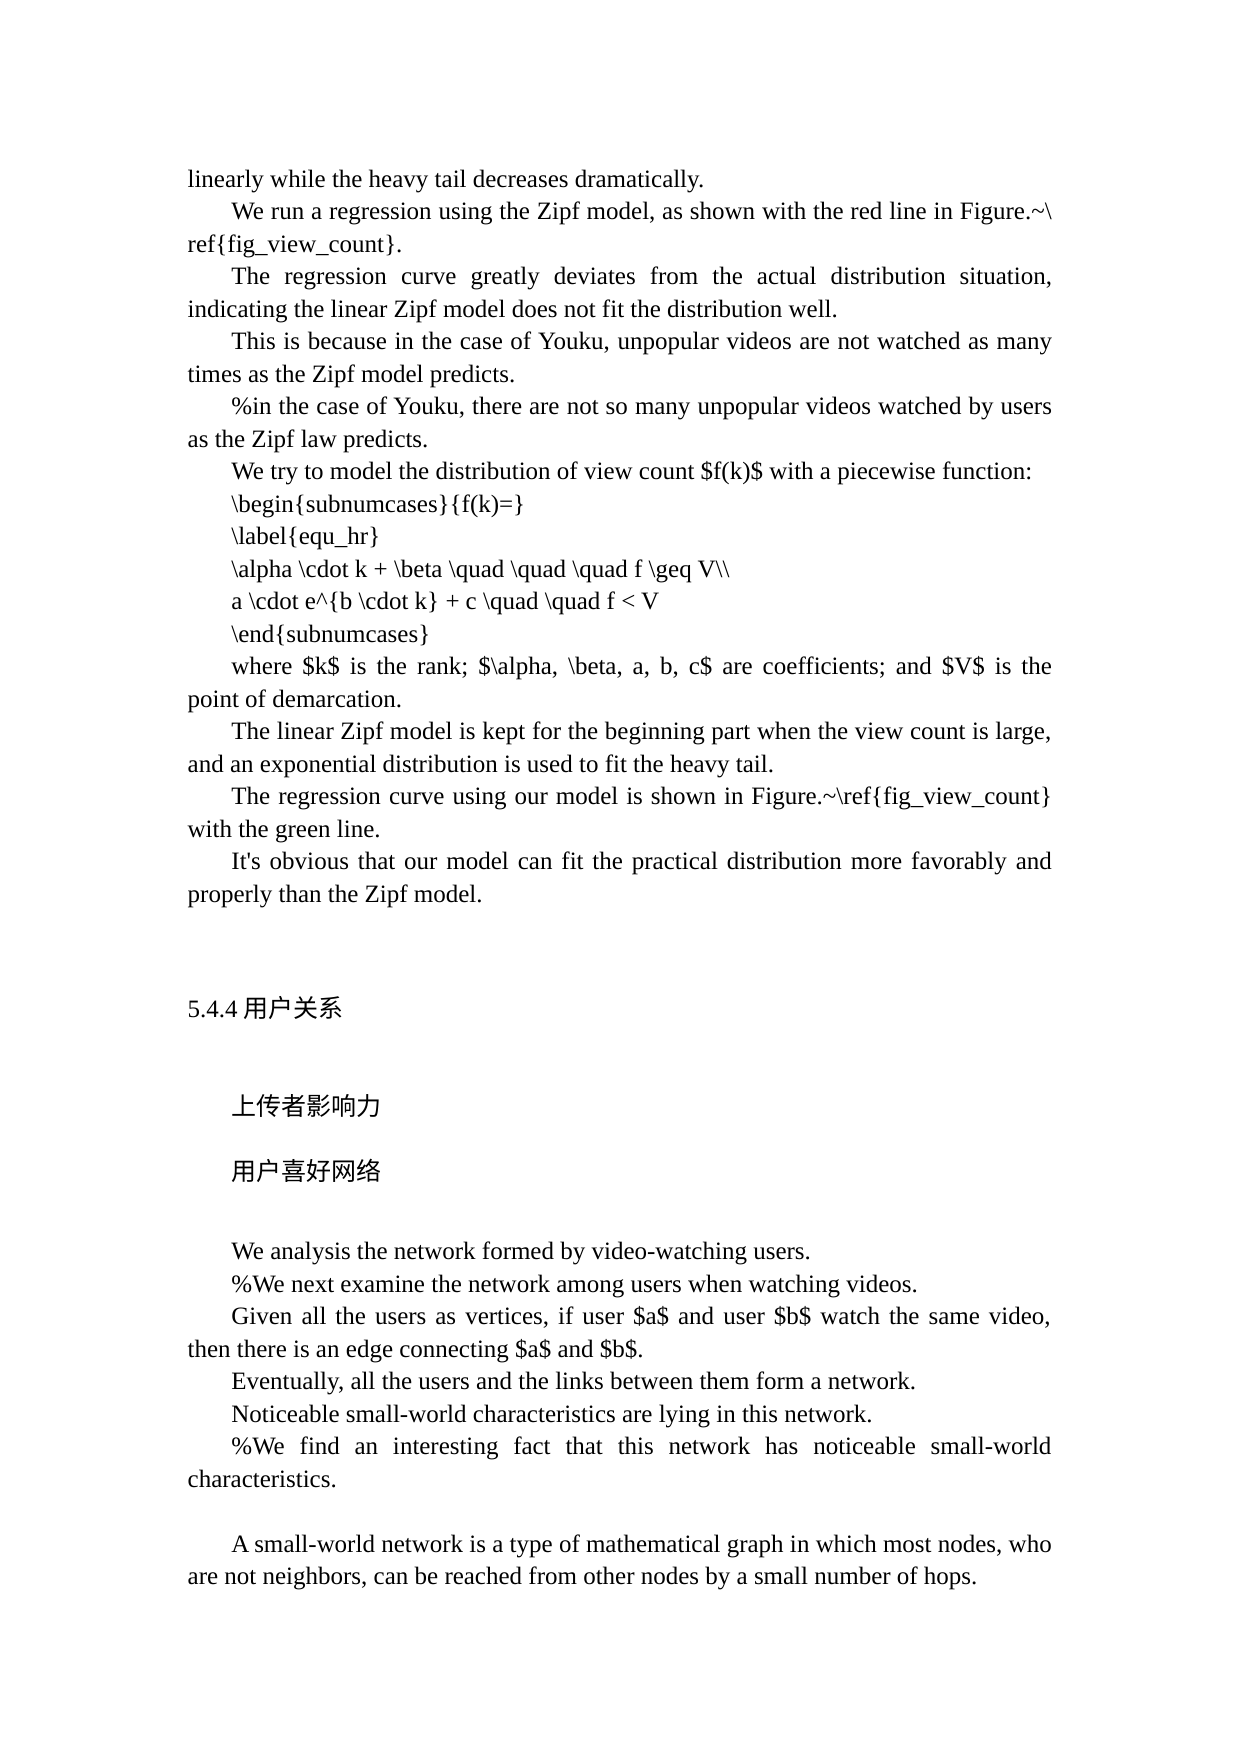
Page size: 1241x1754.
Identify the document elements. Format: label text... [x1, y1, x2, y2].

text Noticeable small-world characteristics are lying in this network. [187, 1397, 1053, 1429]
text Eventually, all the users and the links between them form a network. [187, 1364, 1053, 1397]
text where $k$ is the rank; $\alpha, \beta, a, b, c$ are coefficients; and $V$ is the point of demarcation. [187, 649, 1053, 714]
text We run a regression using the Zipf model, as shown with the red line in Figure.~\ref{fig_view_count}. [187, 194, 1053, 259]
text \label{equ_hr} [187, 519, 1053, 552]
text 上传者影响力 [187, 1072, 1053, 1137]
text A small-world network is a type of mathematical graph in which most nodes, who are not neighbors, can be reached from other nodes by a small number of hops. [187, 1527, 1053, 1592]
text We analysis the network formed by video-watching users. [187, 1234, 1053, 1267]
text \begin{subnumcases}{f(k)=} [187, 487, 1053, 519]
text The regression curve using our model is shown in Figure.~\ref{fig_view_count} with the green line. [187, 779, 1053, 844]
text \end{subnumcases} [187, 617, 1053, 649]
text %We next examine the network among users when watching videos. [187, 1267, 1053, 1299]
text a \cdot e^{b \cdot k} + c \quad \quad f < V [187, 584, 1053, 617]
text %We find an interesting fact that this network has noticeable small-world characteristics. [187, 1429, 1053, 1494]
text It's obvious that our model can fit the practical distribution more favorably and properly than the Zipf model. [187, 844, 1053, 909]
text Given all the users as vertices, if user $a$ and user $b$ watch the same video, then there is an edge connecting $a$ and $b$. [187, 1299, 1053, 1364]
text \alpha \cdot k + \beta \quad \quad \quad f \geq V\\ [187, 552, 1053, 584]
text 用户喜好网络 [187, 1137, 1053, 1202]
text %in the case of Youku, there are not so many unpopular videos watched by users as the Zipf law predicts. [187, 389, 1053, 454]
text The linear Zipf model is kept for the beginning part when the view count is large, and an exponential distribution is used to fit the heavy tail. [187, 714, 1053, 779]
text The regression curve greatly deviates from the actual distribution situation, indicating the linear Zipf model does not fit the distribution well. [187, 259, 1053, 324]
text This is because in the case of Youku, unpopular videos are not watched as many times as the Zipf model predicts. [187, 324, 1053, 389]
text We try to model the distribution of view count $f(k)$ with a piecewise function: [187, 454, 1053, 487]
text 用户关系 [187, 974, 1053, 1039]
text It can be noticed that the curve is strongly skewed: the beginning is dropping linearly while the heavy tail decreases dramatically. [187, 162, 1053, 194]
